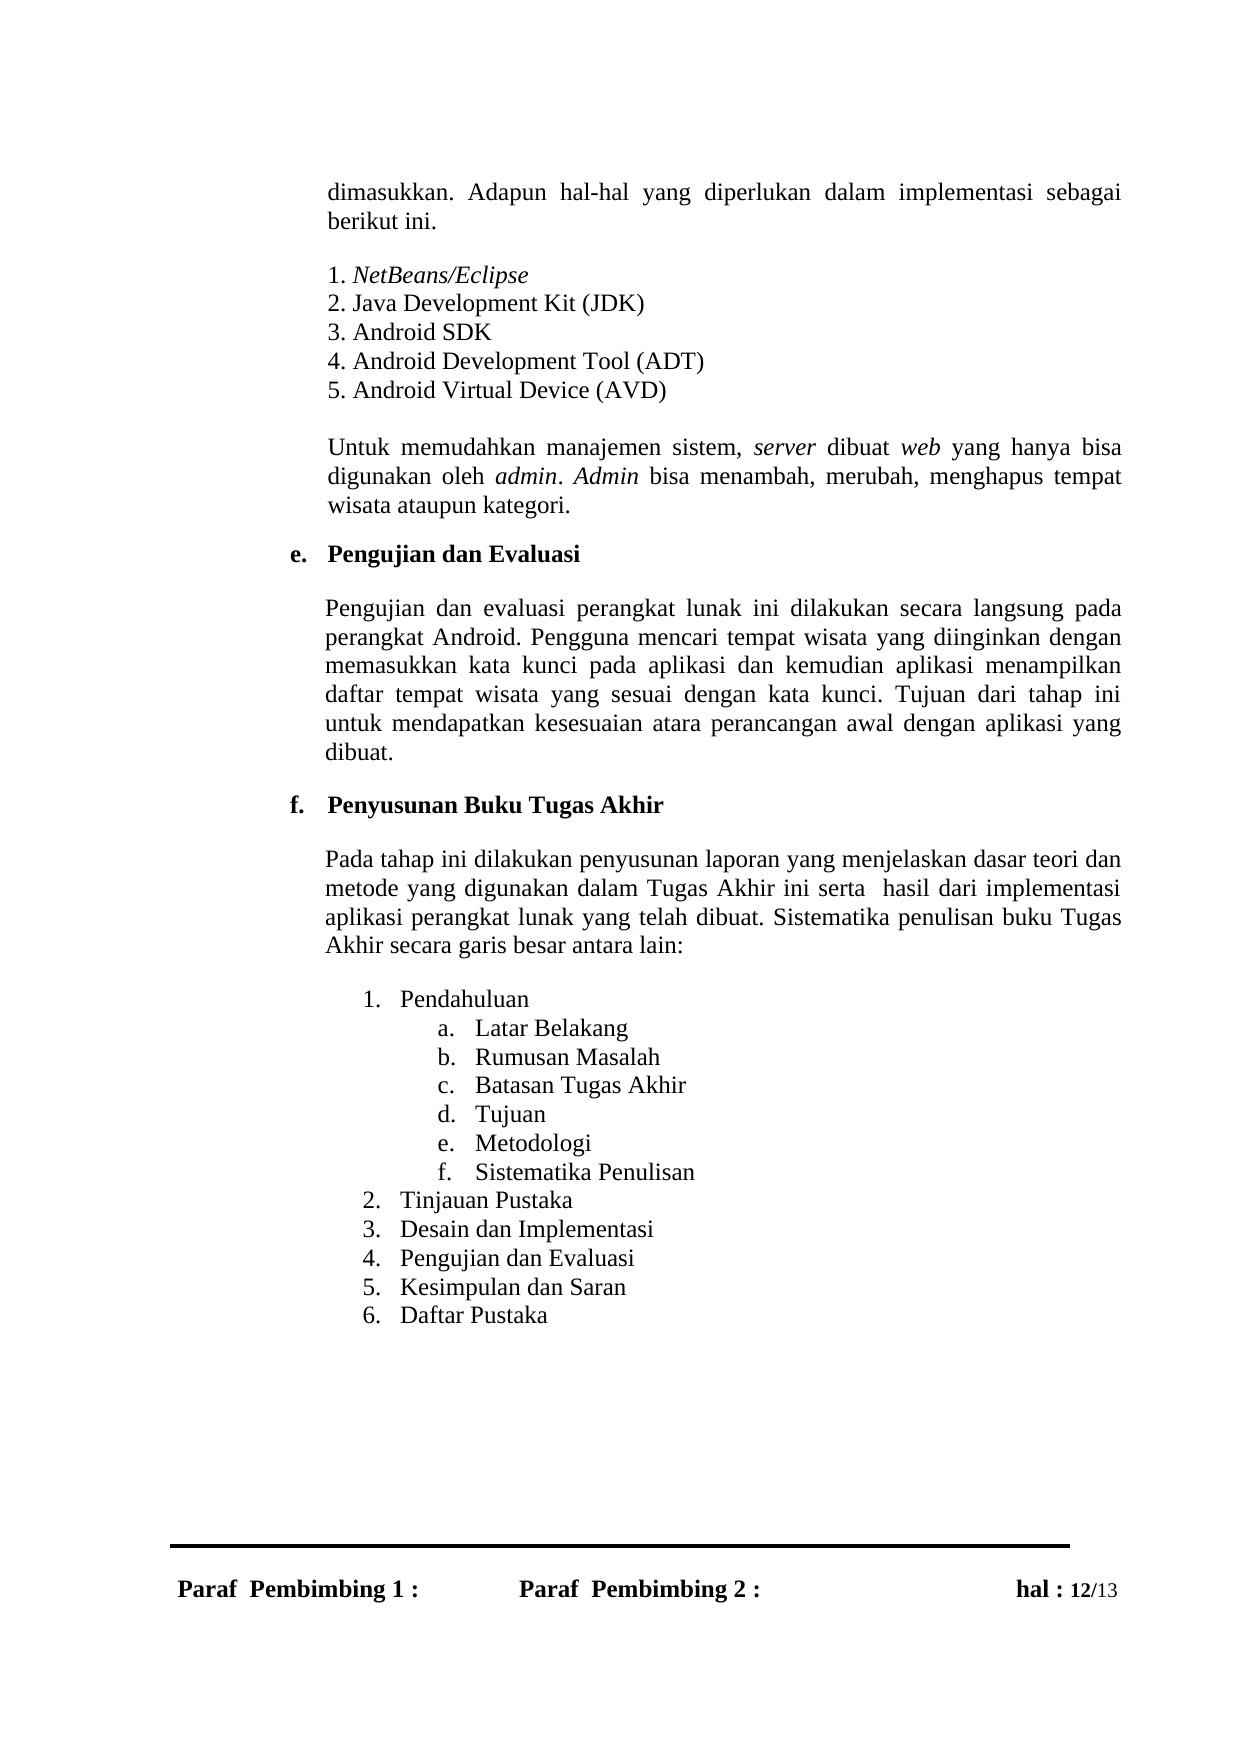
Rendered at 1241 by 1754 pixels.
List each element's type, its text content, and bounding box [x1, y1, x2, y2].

subtitle Pengujian dan Evaluasi [290, 539, 1122, 568]
text 3. Android SDK [327, 317, 1122, 346]
text Pengujian dan evaluasi perangkat lunak ini dilakukan secara langsung pada perangkat Android. Pengguna mencari tempat wisata yang diinginkan dengan memasukkan kata kunci pada aplikasi dan kemudian aplikasi menampilkan daftar tempat wisata yang sesuai dengan kata kunci. Tujuan dari tahap ini untuk mendapatkan kesesuaian atara perancangan awal dengan aplikasi yang dibuat. [325, 593, 1122, 766]
list Desain dan Implementasi [362, 1214, 1122, 1243]
list Pendahuluan [362, 984, 1122, 1013]
list Batasan Tugas Akhir [437, 1071, 1122, 1099]
text Untuk memudahkan manajemen sistem, server dibuat web yang hanya bisa digunakan oleh admin. Admin bisa menambah, merubah, menghapus tempat wisata ataupun kategori. [327, 432, 1122, 518]
list Rumusan Masalah [437, 1042, 1122, 1071]
subtitle Penyusunan Buku Tugas Akhir [290, 791, 1122, 819]
text 1. NetBeans/Eclipse [327, 260, 1122, 288]
list Tinjauan Pustaka [362, 1186, 1122, 1214]
list Metodologi [437, 1128, 1122, 1157]
text 2. Java Development Kit (JDK) [327, 288, 1122, 317]
list Sistematika Penulisan [437, 1157, 1122, 1186]
list Daftar Pustaka [362, 1301, 1122, 1329]
list Pengujian dan Evaluasi [362, 1243, 1122, 1272]
text 5. Android Virtual Device (AVD) [327, 375, 1122, 403]
list Tujuan [437, 1099, 1122, 1128]
list Kesimpulan dan Saran [362, 1272, 1122, 1301]
text 4. Android Development Tool (ADT) [327, 346, 1122, 375]
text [327, 177, 1122, 235]
list Latar Belakang [437, 1013, 1122, 1042]
text Pada tahap ini dilakukan penyusunan laporan yang menjelaskan dasar teori dan metode yang digunakan dalam Tugas Akhir ini serta hasil dari implementasi aplikasi perangkat lunak yang telah dibuat. Sistematika penulisan buku Tugas Akhir secara garis besar antara lain: [325, 844, 1122, 959]
